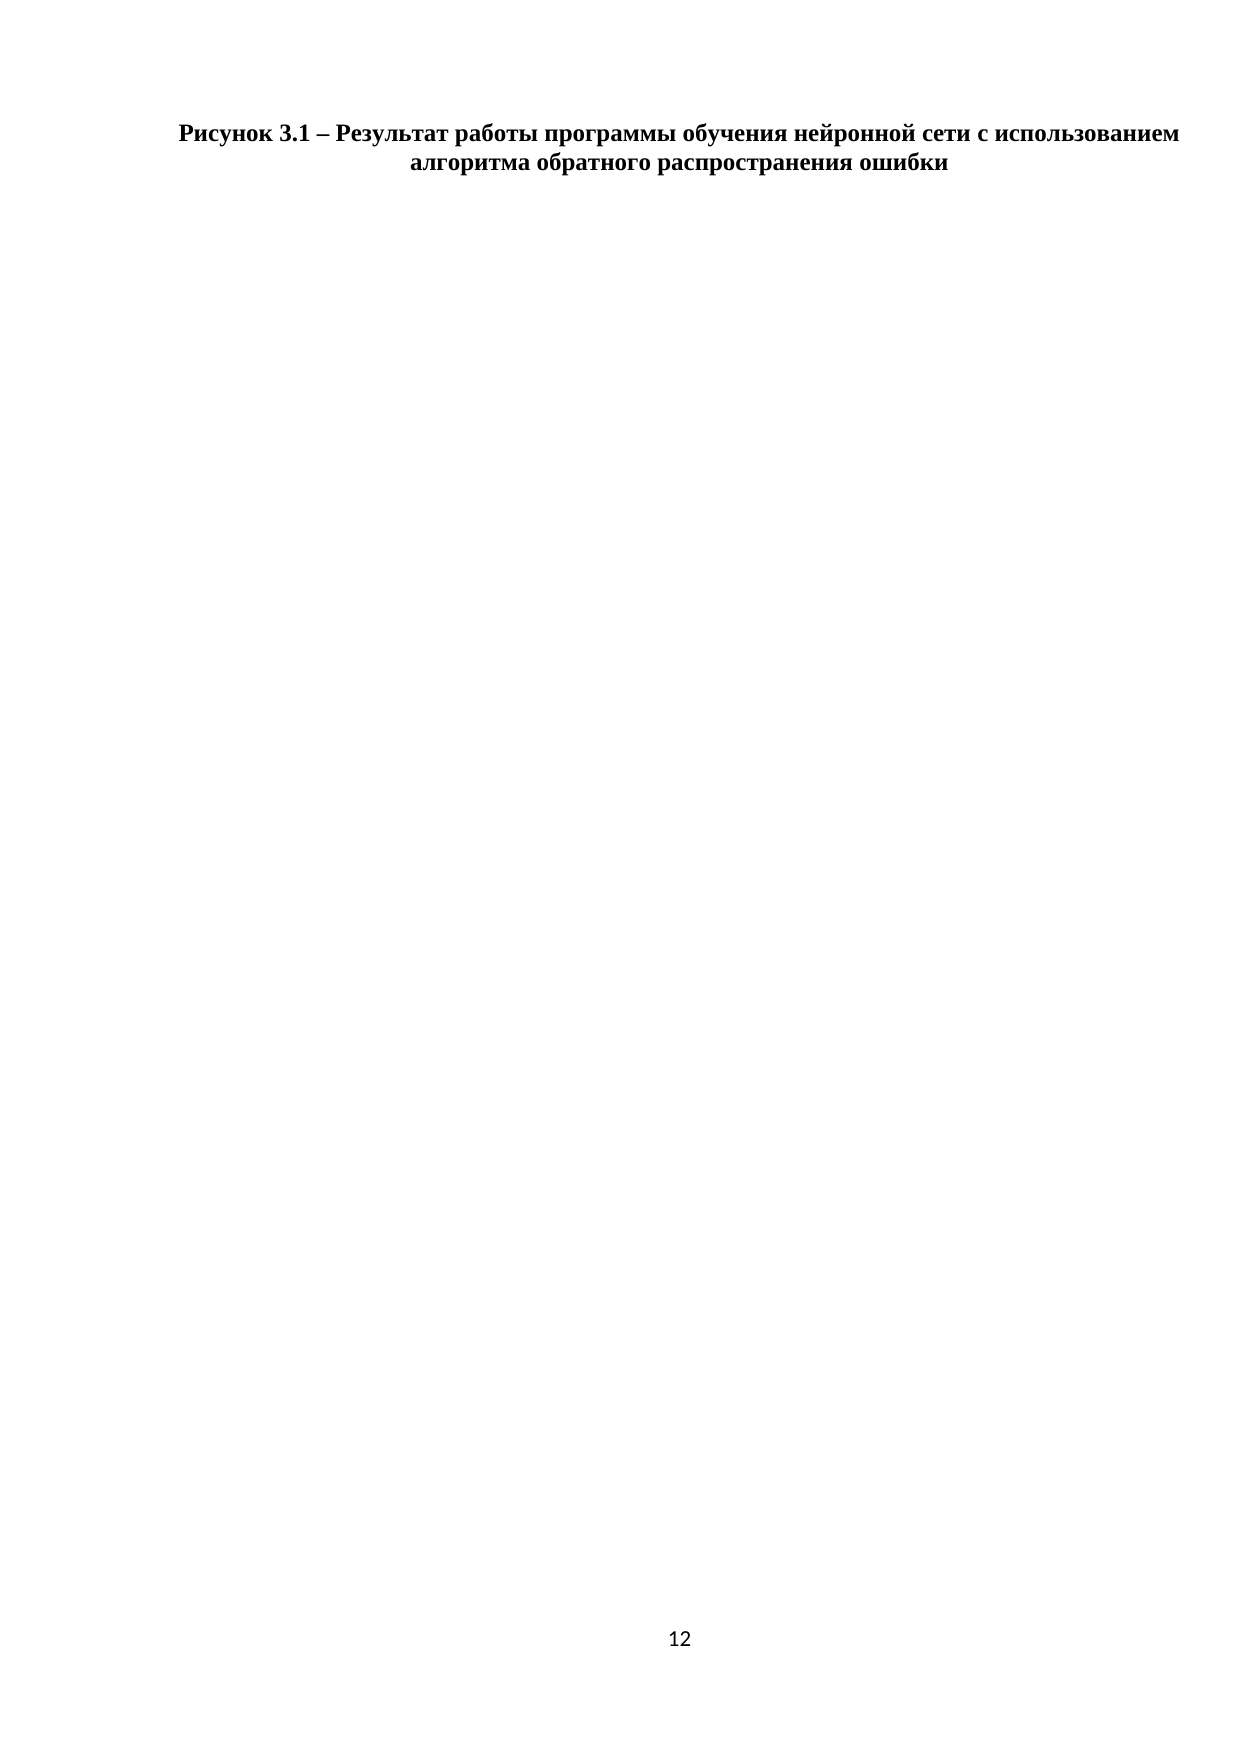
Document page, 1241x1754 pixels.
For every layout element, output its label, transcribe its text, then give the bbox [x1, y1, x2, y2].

text Рисунок 3.1 – Результат работы программы обучения нейронной сети с использованием алгоритма обратного распространения ошибки [177, 118, 1181, 176]
